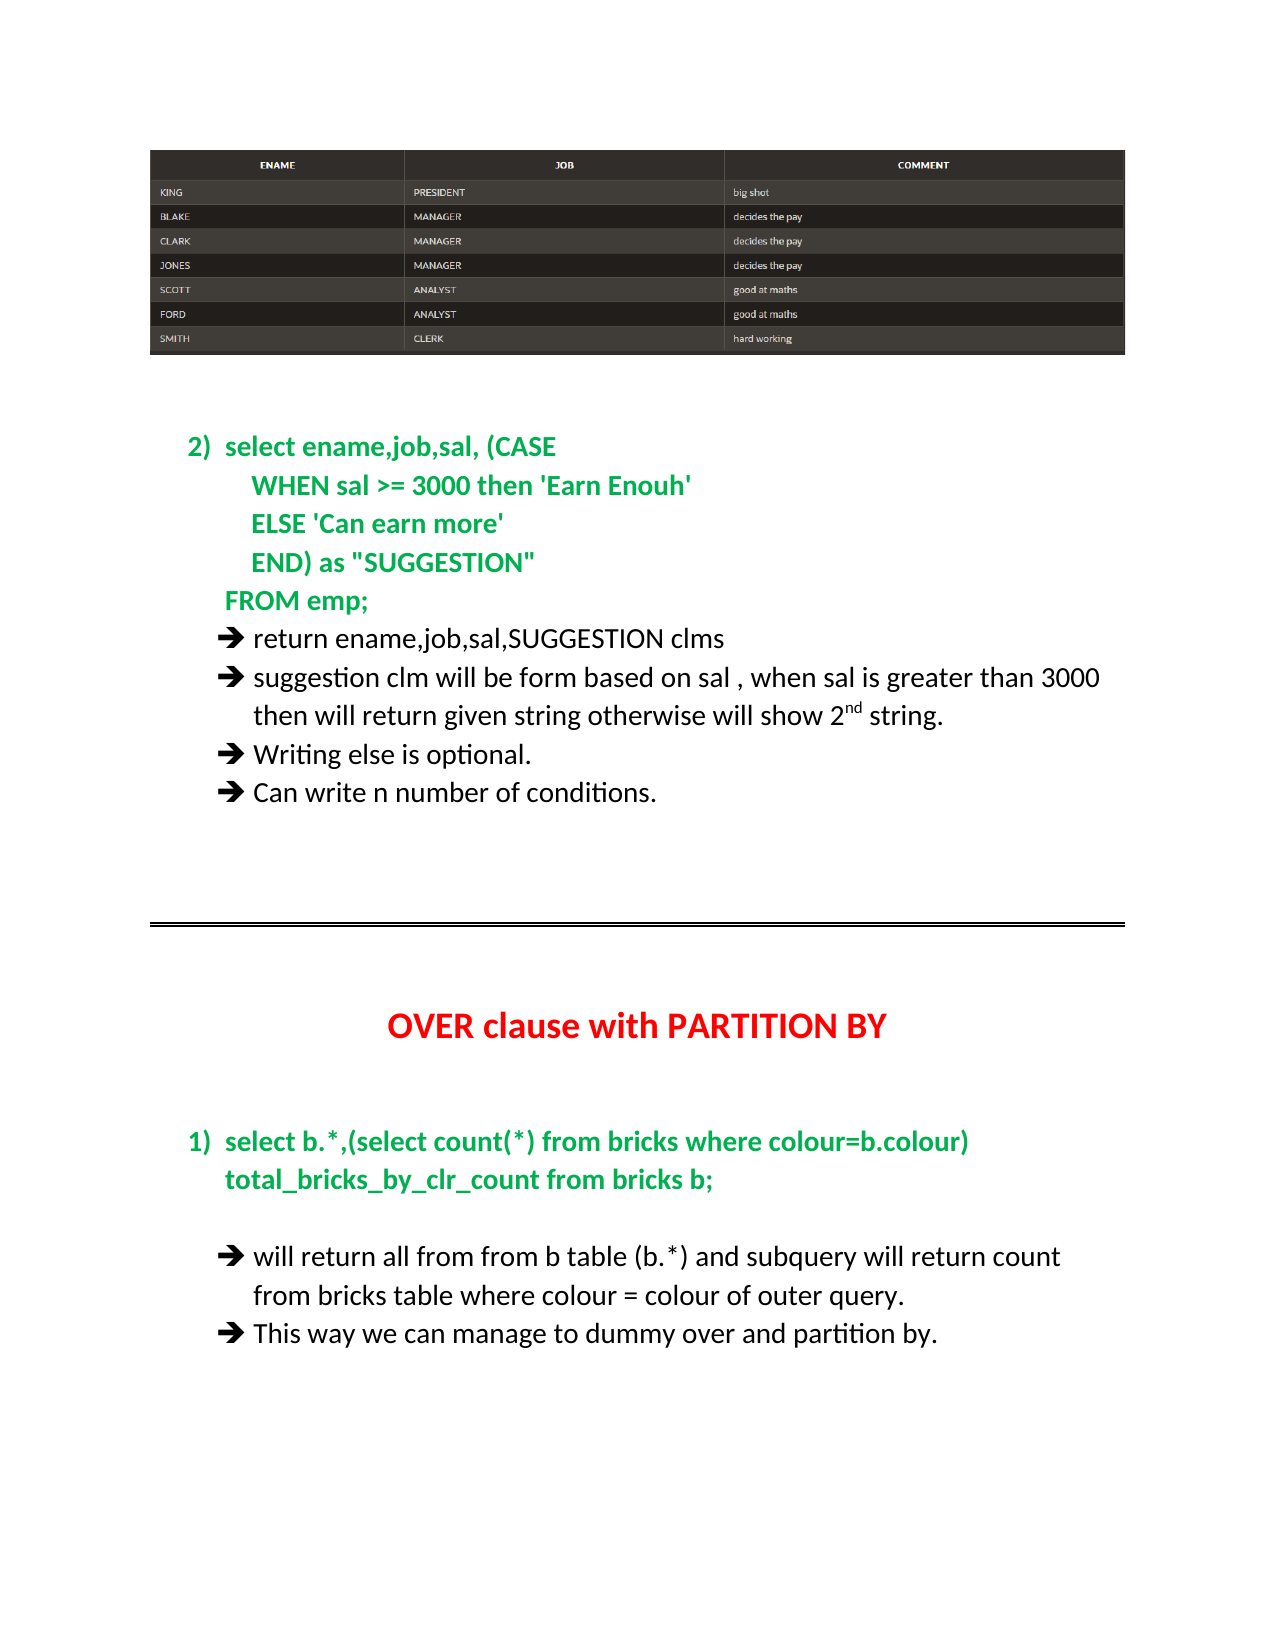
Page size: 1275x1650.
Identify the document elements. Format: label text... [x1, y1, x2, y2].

picture [150, 150, 1125, 355]
list WHEN sal >= 3000 then 'Earn Enouh' [225, 467, 1125, 502]
text OVER clause with PARTITION BY [150, 1002, 1125, 1047]
list select b.*,(select count(*) from bricks where colour=b.colour) total_bricks_by_clr_count from bricks b; [187, 1123, 1125, 1197]
list select ename,job,sal, (CASE [187, 428, 1125, 464]
list Writing else is optional. [216, 736, 1125, 772]
list return ename,job,sal,SUGGESTION clms [216, 621, 1125, 656]
list will return all from from b table (b.*) and subquery will return count from bricks table where colour = colour of outer query. [216, 1238, 1125, 1312]
list ELSE 'Can earn more' [225, 505, 1125, 541]
list Can write n number of conditions. [216, 774, 1125, 810]
list This way we can manage to dummy over and partition by. [216, 1315, 1125, 1351]
list suggestion clm will be form based on sal , when sal is greater than 3000 then will return given string otherwise will show 2nd string. [216, 659, 1125, 733]
list FROM emp; [225, 582, 1125, 618]
list END) as "SUGGESTION" [225, 544, 1125, 579]
